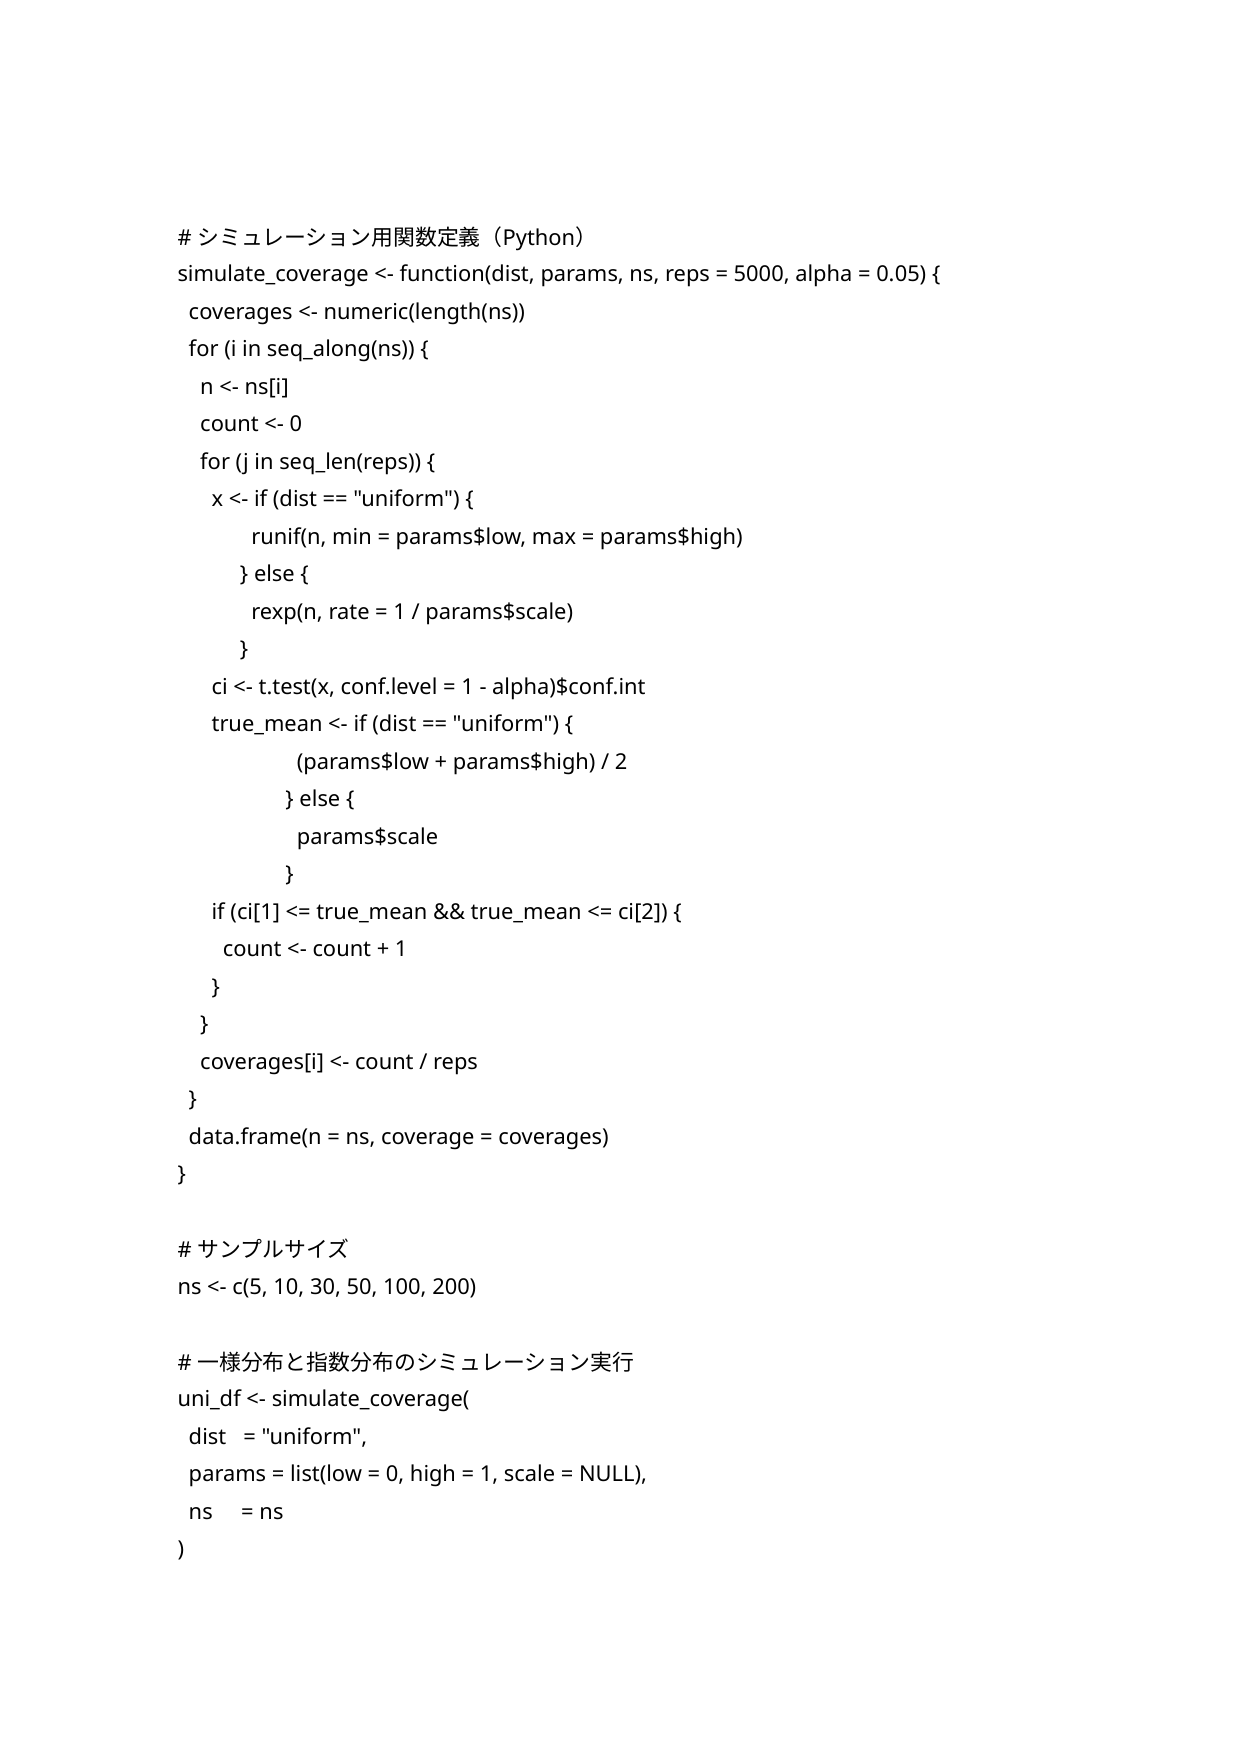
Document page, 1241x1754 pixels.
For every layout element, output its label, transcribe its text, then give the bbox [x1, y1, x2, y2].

text uni_df <- simulate_coverage( [177, 1379, 1063, 1417]
text count <- 0 [177, 404, 1063, 442]
text } [177, 629, 1063, 667]
text } [177, 1079, 1063, 1117]
text ci <- t.test(x, conf.level = 1 - alpha)$conf.int [177, 667, 1063, 704]
text ns <- c(5, 10, 30, 50, 100, 200) [177, 1267, 1063, 1304]
text rexp(n, rate = 1 / params$scale) [177, 592, 1063, 629]
text if (ci[1] <= true_mean && true_mean <= ci[2]) { [177, 892, 1063, 929]
text } else { [177, 779, 1063, 817]
text } [177, 967, 1063, 1004]
text # シミュレーション用関数定義（Python） [177, 217, 1063, 254]
text for (i in seq_along(ns)) { [177, 329, 1063, 367]
text count <- count + 1 [177, 929, 1063, 967]
text runif(n, min = params$low, max = params$high) [177, 517, 1063, 554]
text params = list(low = 0, high = 1, scale = NULL), [177, 1454, 1063, 1492]
text data.frame(n = ns, coverage = coverages) [177, 1117, 1063, 1154]
text # サンプルサイズ [177, 1229, 1063, 1267]
text n <- ns[i] [177, 367, 1063, 404]
text ns = ns [177, 1492, 1063, 1529]
text simulate_coverage <- function(dist, params, ns, reps = 5000, alpha = 0.05) { [177, 254, 1063, 292]
text ) [177, 1529, 1063, 1567]
text dist = "uniform", [177, 1417, 1063, 1454]
text } [177, 854, 1063, 892]
text } [177, 1004, 1063, 1042]
text coverages[i] <- count / reps [177, 1042, 1063, 1079]
text # 一様分布と指数分布のシミュレーション実行 [177, 1342, 1063, 1379]
text true_mean <- if (dist == "uniform") { [177, 704, 1063, 742]
text } else { [177, 554, 1063, 592]
text coverages <- numeric(length(ns)) [177, 292, 1063, 329]
text params$scale [177, 817, 1063, 854]
text (params$low + params$high) / 2 [177, 742, 1063, 779]
text } [177, 1154, 1063, 1192]
text for (j in seq_len(reps)) { [177, 442, 1063, 479]
text x <- if (dist == "uniform") { [177, 479, 1063, 517]
